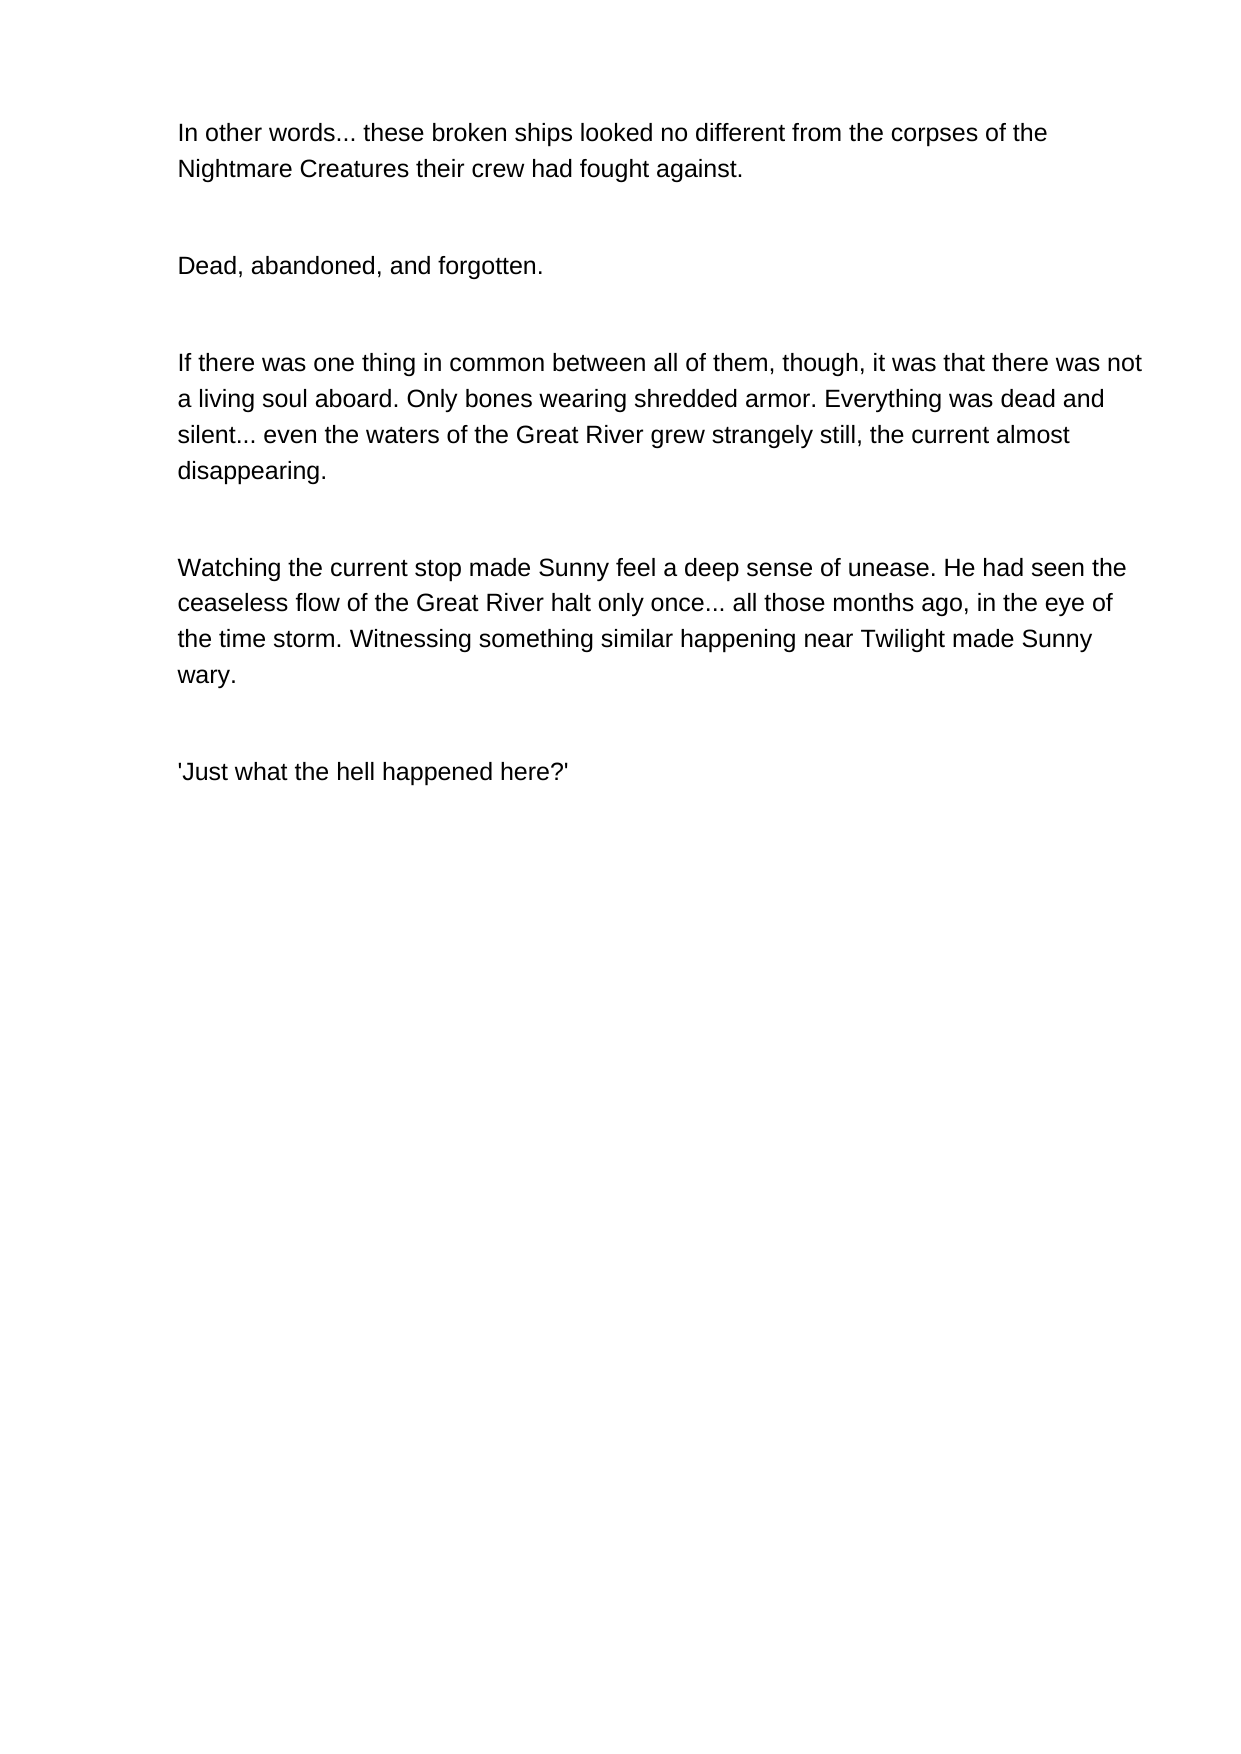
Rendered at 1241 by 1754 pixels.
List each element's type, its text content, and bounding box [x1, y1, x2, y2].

text 'Just what the hell happened here?' [177, 757, 1152, 786]
text Dead, abandoned, and forgotten. [177, 251, 1152, 280]
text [177, 118, 1152, 183]
text Watching the current stop made Sunny feel a deep sense of unease. He had seen the ceaseless flow of the Great River halt only once... all those months ago, in the eye of the time storm. Witnessing something similar happening near Twilight made Sunny wary. [177, 552, 1152, 689]
text If there was one thing in common between all of them, though, it was that there was not a living soul aboard. Only bones wearing shredded armor. Everything was dead and silent... even the waters of the Great River grew strangely still, the current almost disappearing. [177, 348, 1152, 484]
